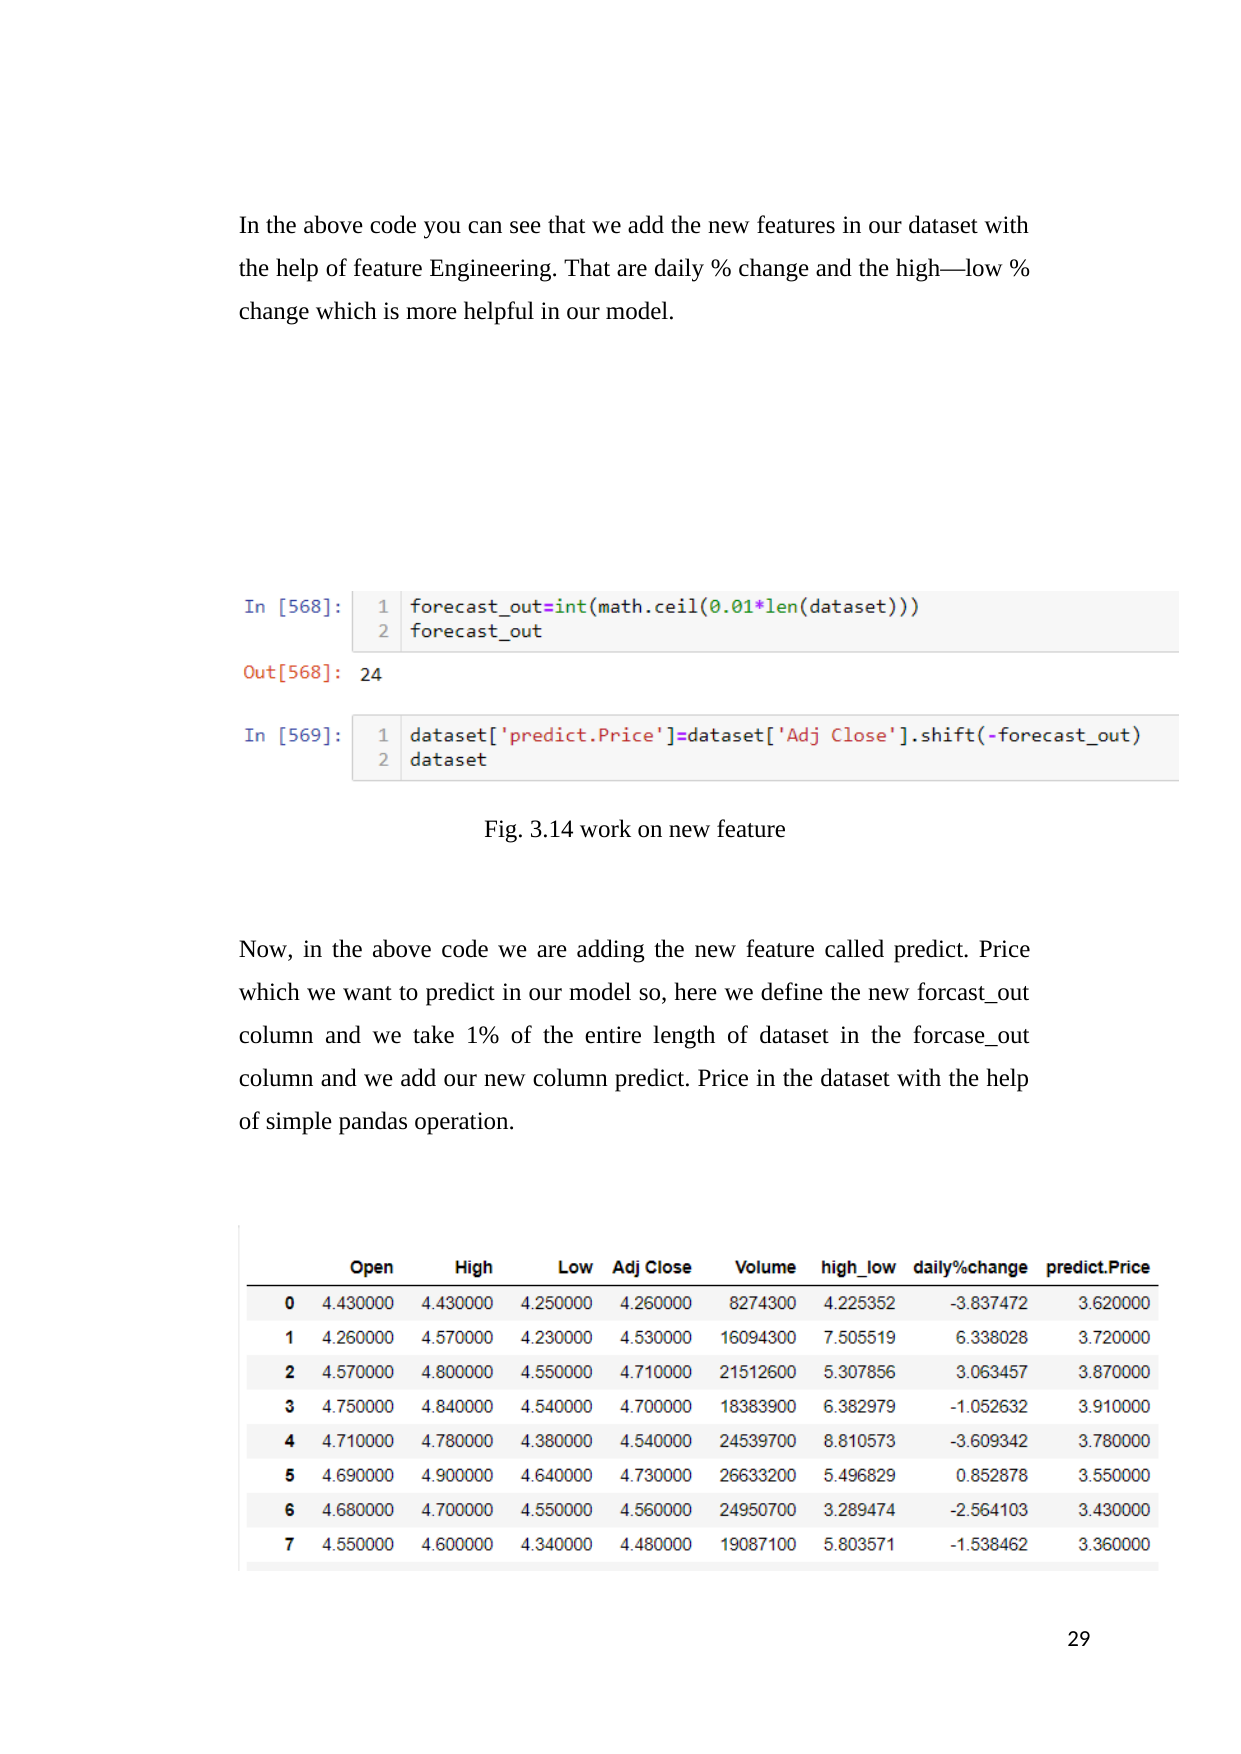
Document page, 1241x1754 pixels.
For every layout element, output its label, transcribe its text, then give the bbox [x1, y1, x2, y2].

text In the above code you can see that we add the new features in our dataset with the help of feature Engineering. That are daily % change and the high—low % change which is more helpful in our model. [238, 210, 1031, 325]
text Now, in the above code we are adding the new feature called predict. Price which we want to predict in our model so, here we define the new forcast_out column and we take 1% of the entire length of dataset in the forcase_out column and we add our new column predict. Price in the dataset with the help of simple pandas operation. [238, 934, 1031, 1135]
picture [238, 1225, 1179, 1571]
text Fig. 3.14 work on new feature [238, 814, 1031, 843]
picture [238, 591, 1179, 784]
